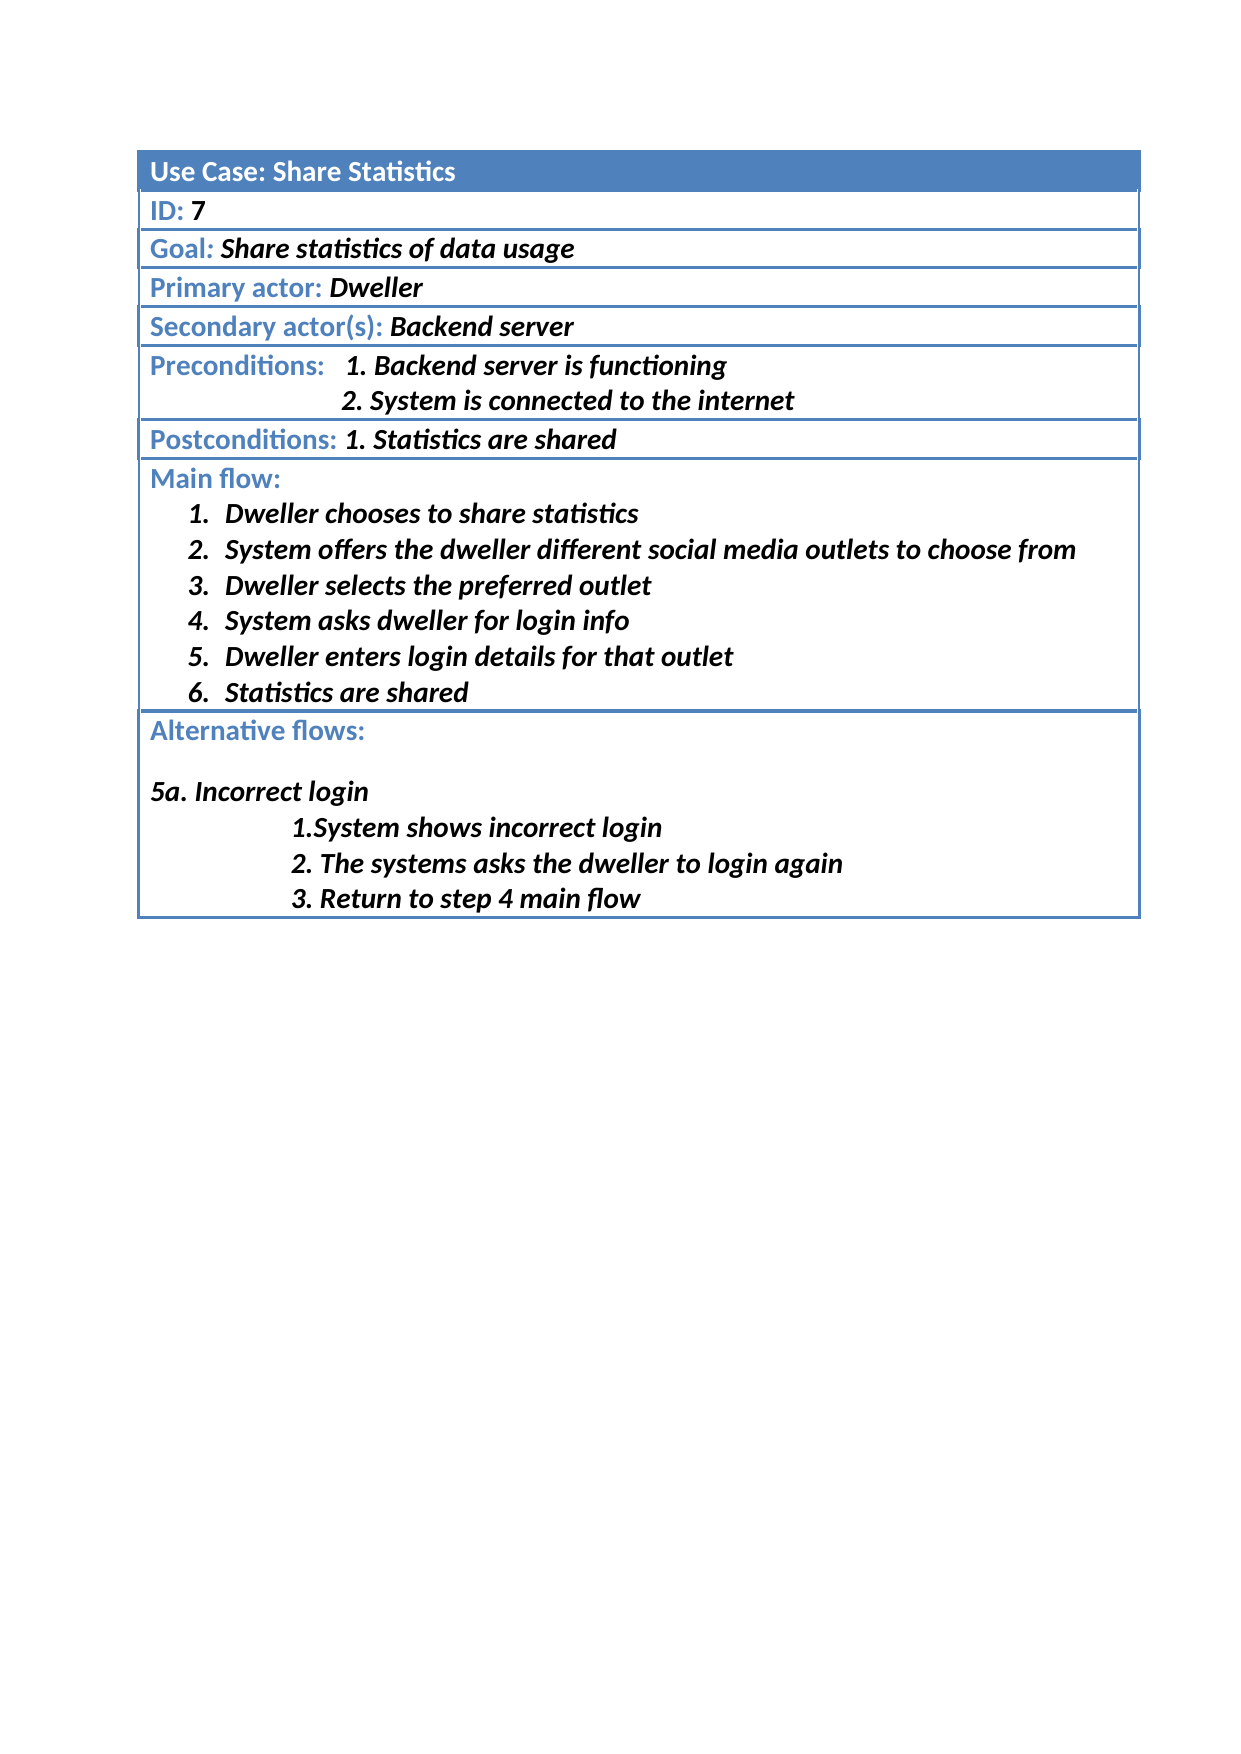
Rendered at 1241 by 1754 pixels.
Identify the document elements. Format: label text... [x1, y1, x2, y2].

table_cell Main flow: Dweller chooses to share statistics System offers the dweller different social media outlets to choose from Dweller selects the preferred outlet System asks dweller for login info Dweller enters login details for that outlet Statistics are shared [140, 457, 1138, 709]
table_cell Alternative flows: 5a. Incorrect login 1.System shows incorrect login 2. The systems asks the dweller to login again 3. Return to step 4 main flow [140, 709, 1138, 916]
table_header Use Case: Share Statistics [140, 153, 1138, 189]
table_cell Primary actor: Dweller [140, 266, 1138, 305]
table_cell ID: 7 [140, 189, 1138, 227]
table_cell Postconditions: 1. Statistics are shared [140, 418, 1138, 457]
table_cell Preconditions: 1. Backend server is functioning 2. System is connected to the internet [140, 344, 1138, 418]
table_cell Goal: Share statistics of data usage [140, 228, 1138, 266]
table_cell Secondary actor(s): Backend server [140, 305, 1138, 344]
